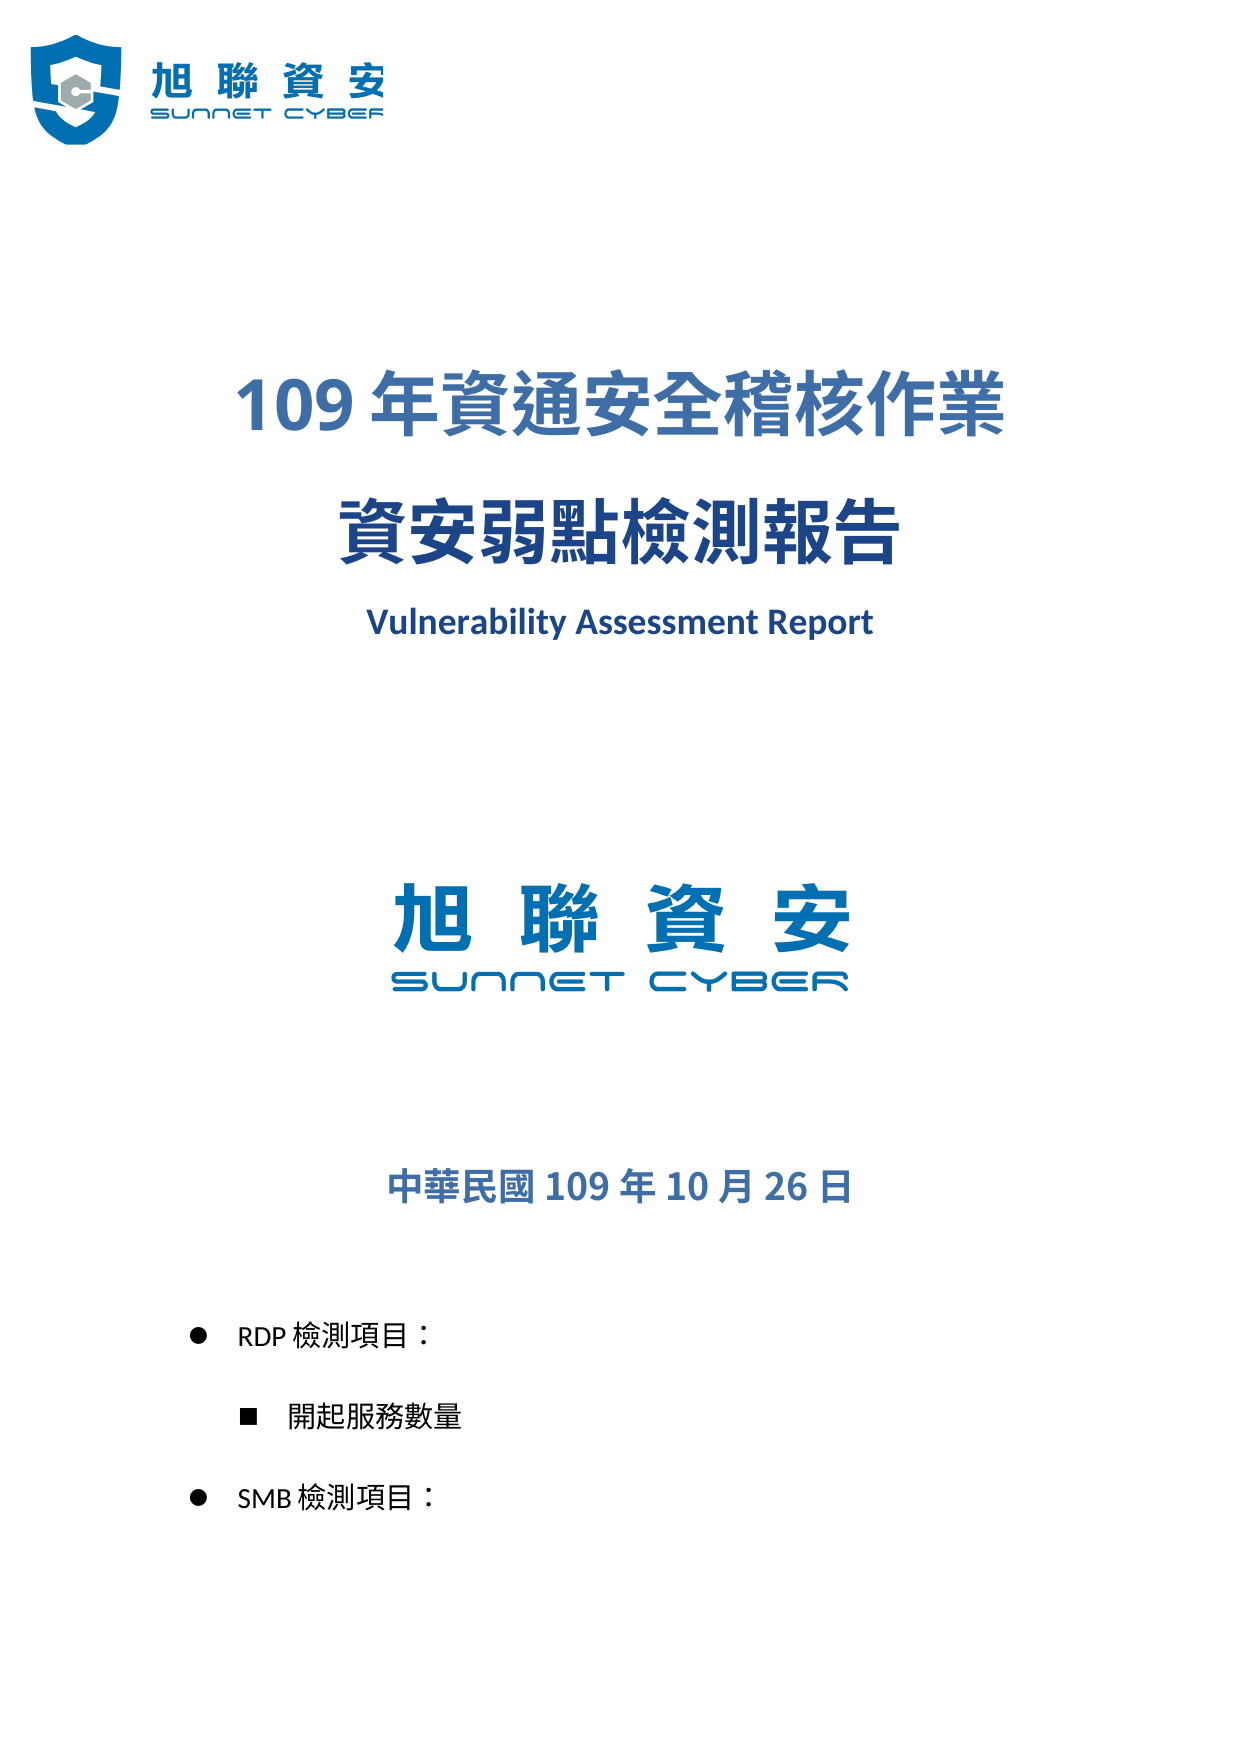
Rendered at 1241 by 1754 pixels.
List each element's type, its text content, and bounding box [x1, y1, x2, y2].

text 資安弱點檢測報告 [37, 471, 1203, 584]
text Vulnerability Assessment Report [37, 584, 1203, 659]
text 109年資通安全稽核作業 [187, 343, 1053, 456]
list RDP檢測項目： [187, 1296, 1053, 1371]
picture [30, 35, 383, 145]
picture [391, 883, 849, 992]
text 中華民國 109 年 10 月 26 日 [37, 1146, 1203, 1221]
list 開起服務數量 [237, 1377, 1053, 1452]
list SMB檢測項目： [187, 1459, 1053, 1534]
